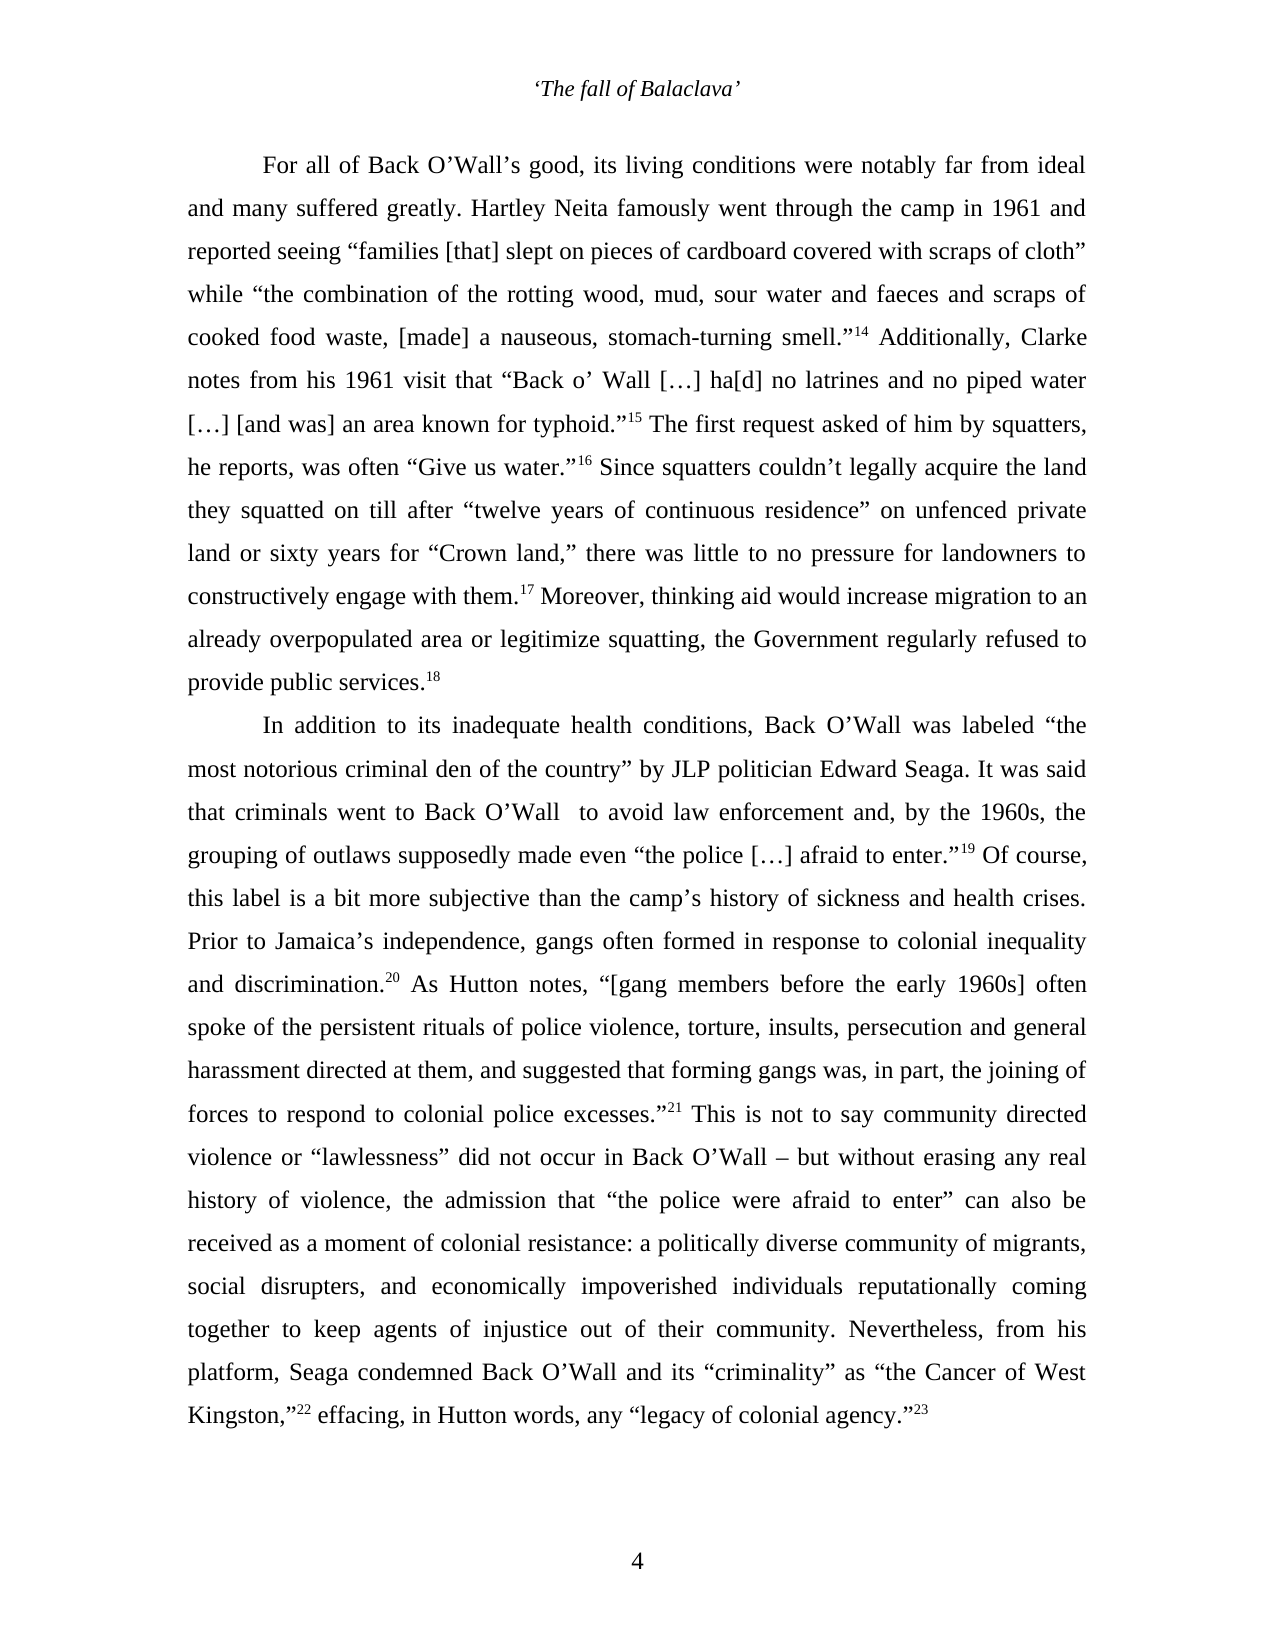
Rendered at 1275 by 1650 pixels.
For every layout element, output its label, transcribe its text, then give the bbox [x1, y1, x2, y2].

text For all of Back O’Wall’s good, its living conditions were notably far from ideal and many suffered greatly. Hartley Neita famously went through the camp in 1961 and reported seeing “families [that] slept on pieces of cardboard covered with scraps of cloth” while “the combination of the rotting wood, mud, sour water and faeces and scraps of cooked food waste, [made] a nauseous, stomach-turning smell.” Additionally, Clarke notes from his 1961 visit that “Back o’ Wall […] ha[d] no latrines and no piped water […] [and was] an area known for typhoid.” The first request asked of him by squatters, he reports, was often “Give us water.” Since squatters couldn’t legally acquire the land they squatted on till after “twelve years of continuous residence” on unfenced private land or sixty years for “Crown land,” there was little to no pressure for landowners to constructively engage with them. Moreover, thinking aid would increase migration to an already overpopulated area or legitimize squatting, the Government regularly refused to provide public services. [187, 150, 1087, 696]
text In addition to its inadequate health conditions, Back O’Wall was labeled “the most notorious criminal den of the country” by JLP politician Edward Seaga. It was said that criminals went to Back O’Wall to avoid law enforcement and, by the 1960s, the grouping of outlaws supposedly made even “the police […] afraid to enter.” Of course, this label is a bit more subjective than the camp’s history of sickness and health crises. Prior to Jamaica’s independence, gangs often formed in response to colonial inequality and discrimination. As Hutton notes, “[gang members before the early 1960s] often spoke of the persistent rituals of police violence, torture, insults, persecution and general harassment directed at them, and suggested that forming gangs was, in part, the joining of forces to respond to colonial police excesses.” This is not to say community directed violence or “lawlessness” did not occur in Back O’Wall – but without erasing any real history of violence, the admission that “the police were afraid to enter” can also be received as a moment of colonial resistance: a politically diverse community of migrants, social disrupters, and economically impoverished individuals reputationally coming together to keep agents of injustice out of their community. Nevertheless, from his platform, Seaga condemned Back O’Wall and its “criminality” as “the Cancer of West Kingston,” effacing, in Hutton words, any “legacy of colonial agency.” [187, 711, 1087, 1429]
